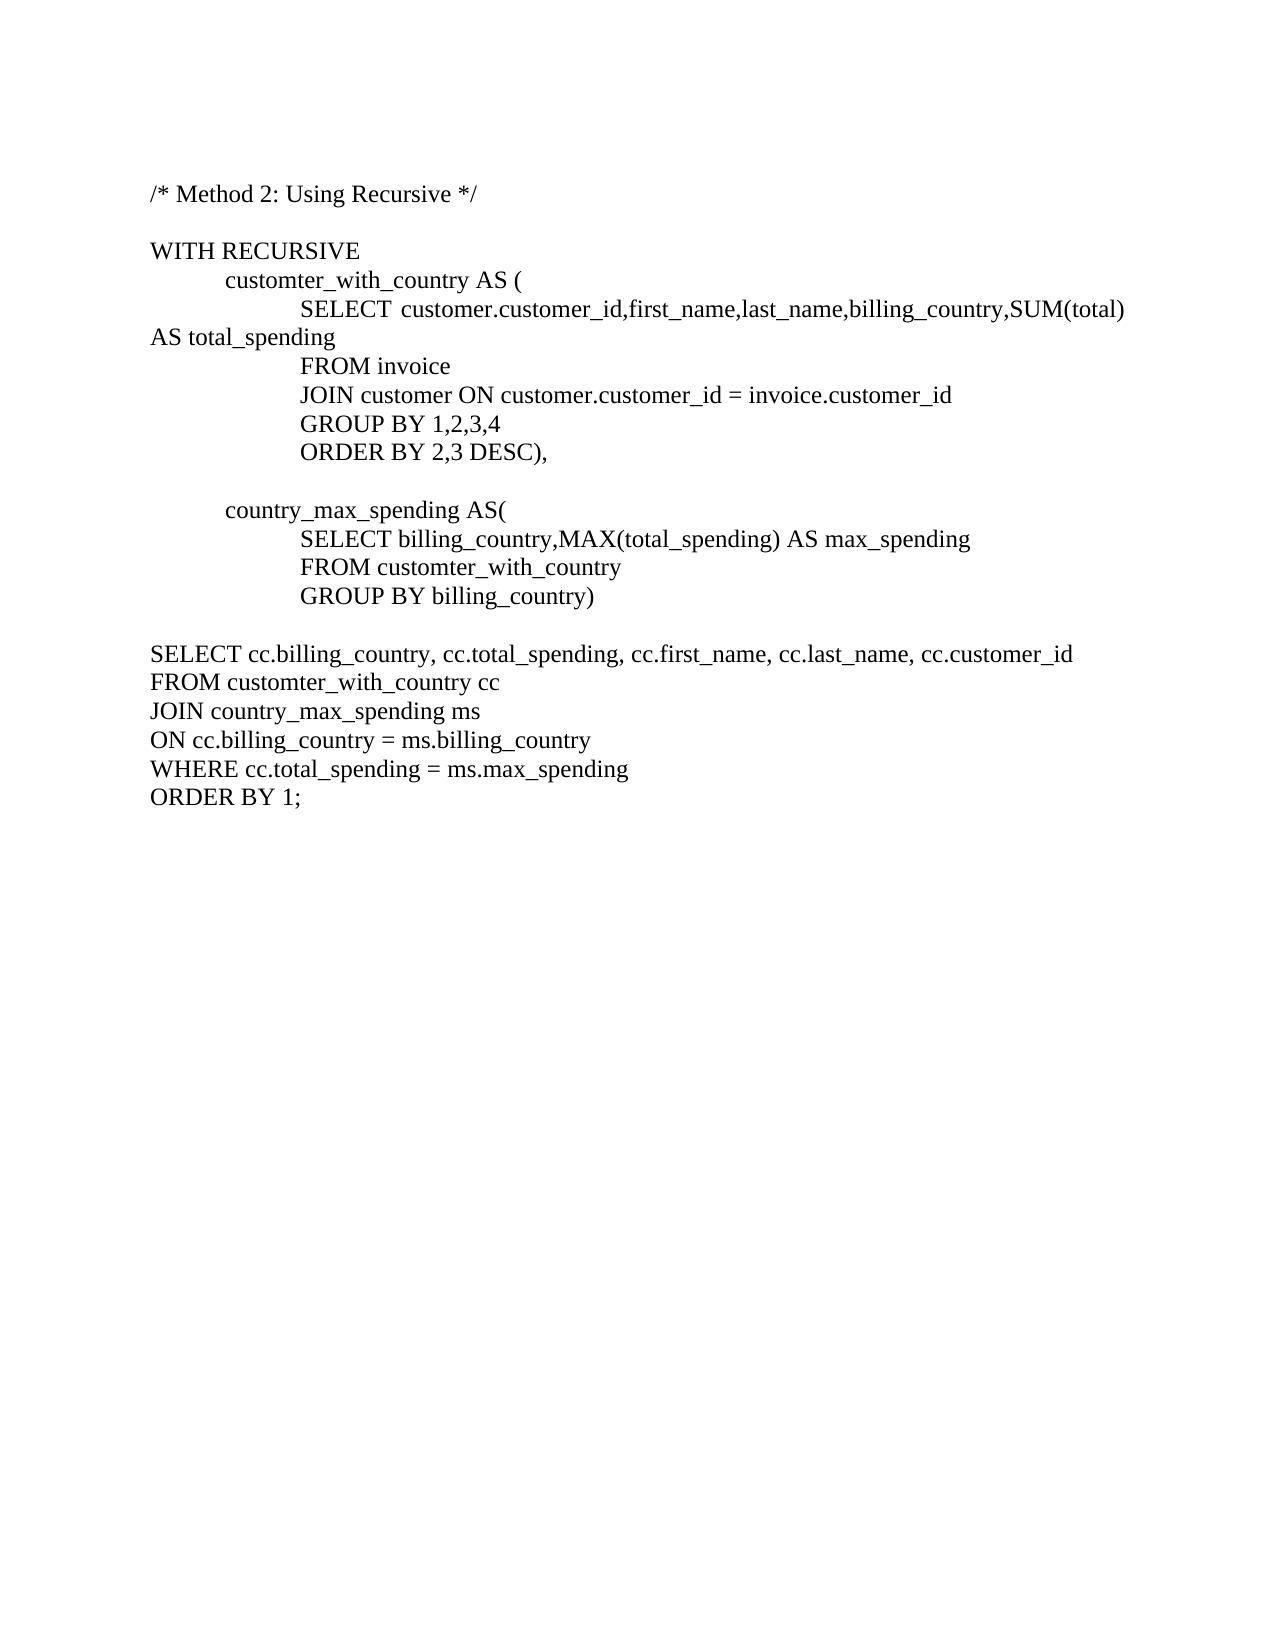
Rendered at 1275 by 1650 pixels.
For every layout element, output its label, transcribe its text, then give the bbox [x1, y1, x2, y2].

text FROM customter_with_country [150, 552, 1125, 581]
text GROUP BY billing_country) [150, 581, 1125, 610]
text GROUP BY 1,2,3,4 [150, 409, 1125, 437]
text JOIN customer ON customer.customer_id = invoice.customer_id [150, 380, 1125, 409]
text ON cc.billing_country = ms.billing_country [150, 725, 1125, 754]
text WITH RECURSIVE [150, 236, 1125, 265]
text FROM invoice [150, 351, 1125, 380]
text SELECT billing_country,MAX(total_spending) AS max_spending [150, 524, 1125, 552]
text FROM customter_with_country cc [150, 667, 1125, 696]
text JOIN country_max_spending ms [150, 696, 1125, 725]
text WHERE cc.total_spending = ms.max_spending [150, 754, 1125, 782]
text ORDER BY 1; [150, 782, 1125, 811]
text country_max_spending AS( [150, 495, 1125, 524]
text ORDER BY 2,3 DESC), [150, 437, 1125, 466]
text customter_with_country AS ( [150, 265, 1125, 294]
text SELECT customer.customer_id,first_name,last_name,billing_country,SUM(total) AS total_spending [150, 294, 1125, 351]
text /* Method 2: Using Recursive */ [150, 179, 1125, 207]
text SELECT cc.billing_country, cc.total_spending, cc.first_name, cc.last_name, cc.customer_id [150, 639, 1125, 667]
